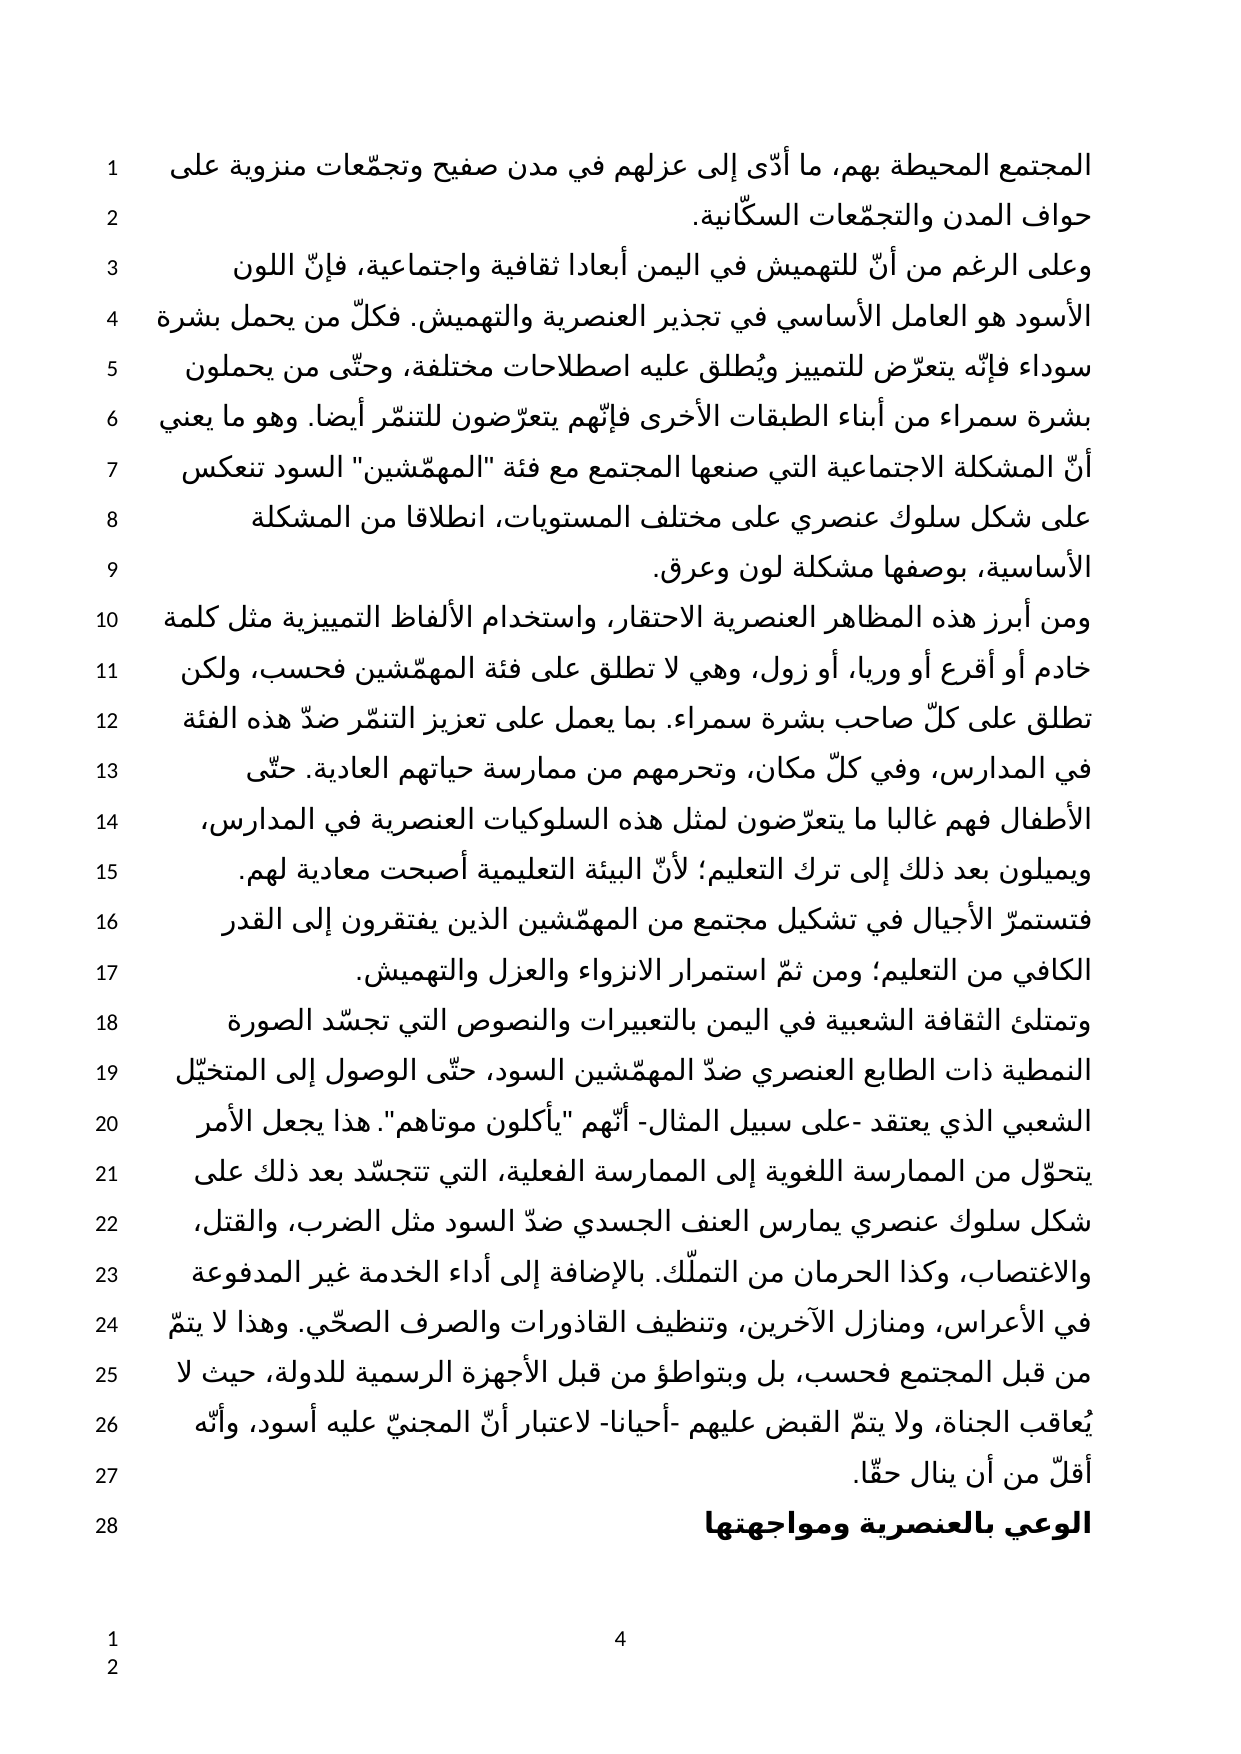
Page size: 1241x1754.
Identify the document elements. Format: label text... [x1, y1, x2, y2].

text ومن أبرز هذه المظاهر العنصرية الاحتقار، واستخدام الألفاظ التمييزية مثل كلمة خادم أو أقرع أو وريا، أو زول، وهي لا تطلق على فئة المهمّشين فحسب، ولكن تطلق على كلّ صاحب بشرة سمراء. بما يعمل على تعزيز التنمّر ضدّ هذه الفئة في المدارس، وفي كلّ مكان، وتحرمهم من ممارسة حياتهم العادية. حتّى الأطفال فهم غالبا ما يتعرّضون لمثل هذه السلوكيات العنصرية في المدارس، ويميلون بعد ذلك إلى ترك التعليم؛ لأنّ البيئة التعليمية أصبحت معادية لهم. فتستمرّ الأجيال في تشكيل مجتمع من المهمّشين الذين يفتقرون إلى القدر الكافي من التعليم؛ ومن ثمّ استمرار الانزواء والعزل والتهميش. [148, 601, 1092, 986]
text وتمتلئ الثقافة الشعبية في اليمن بالتعبيرات والنصوص التي تجسّد الصورة النمطية ذات الطابع العنصري ضدّ المهمّشين السود، حتّى الوصول إلى المتخيّل الشعبي الذي يعتقد -على سبيل المثال- أنّهم "يأكلون موتاهم". هذا يجعل الأمر يتحوّل من الممارسة اللغوية إلى الممارسة الفعلية، التي تتجسّد بعد ذلك على شكل سلوك عنصري يمارس العنف الجسدي ضدّ السود مثل الضرب، والقتل، والاغتصاب، وكذا الحرمان من التملّك. بالإضافة إلى أداء الخدمة غير المدفوعة في الأعراس، ومنازل الآخرين، وتنظيف القاذورات والصرف الصحّي. وهذا لا يتمّ من قبل المجتمع فحسب، بل وبتواطؤ من قبل الأجهزة الرسمية للدولة، حيث لا يُعاقب الجناة، ولا يتمّ القبض عليهم -أحيانا- لاعتبار أنّ المجنيّ عليه أسود، وأنّه أقلّ من أن ينال حقّا. [148, 1003, 1092, 1489]
text وعلى الرغم من أنّ للتهميش في اليمن أبعادا ثقافية واجتماعية، فإنّ اللون الأسود هو العامل الأساسي في تجذير العنصرية والتهميش. فكلّ من يحمل بشرة سوداء فإنّه يتعرّض للتمييز ويُطلق عليه اصطلاحات مختلفة، وحتّى من يحملون بشرة سمراء من أبناء الطبقات الأخرى فإنّهم يتعرّضون للتنمّر أيضا. وهو ما يعني أنّ المشكلة الاجتماعية التي صنعها المجتمع مع فئة "المهمّشين" السود تنعكس على شكل سلوك عنصري على مختلف المستويات، انطلاقا من المشكلة الأساسية، بوصفها مشكلة لون وعرق. [148, 248, 1092, 584]
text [148, 148, 1092, 232]
text الوعي بالعنصرية ومواجهتها [148, 1506, 1092, 1540]
